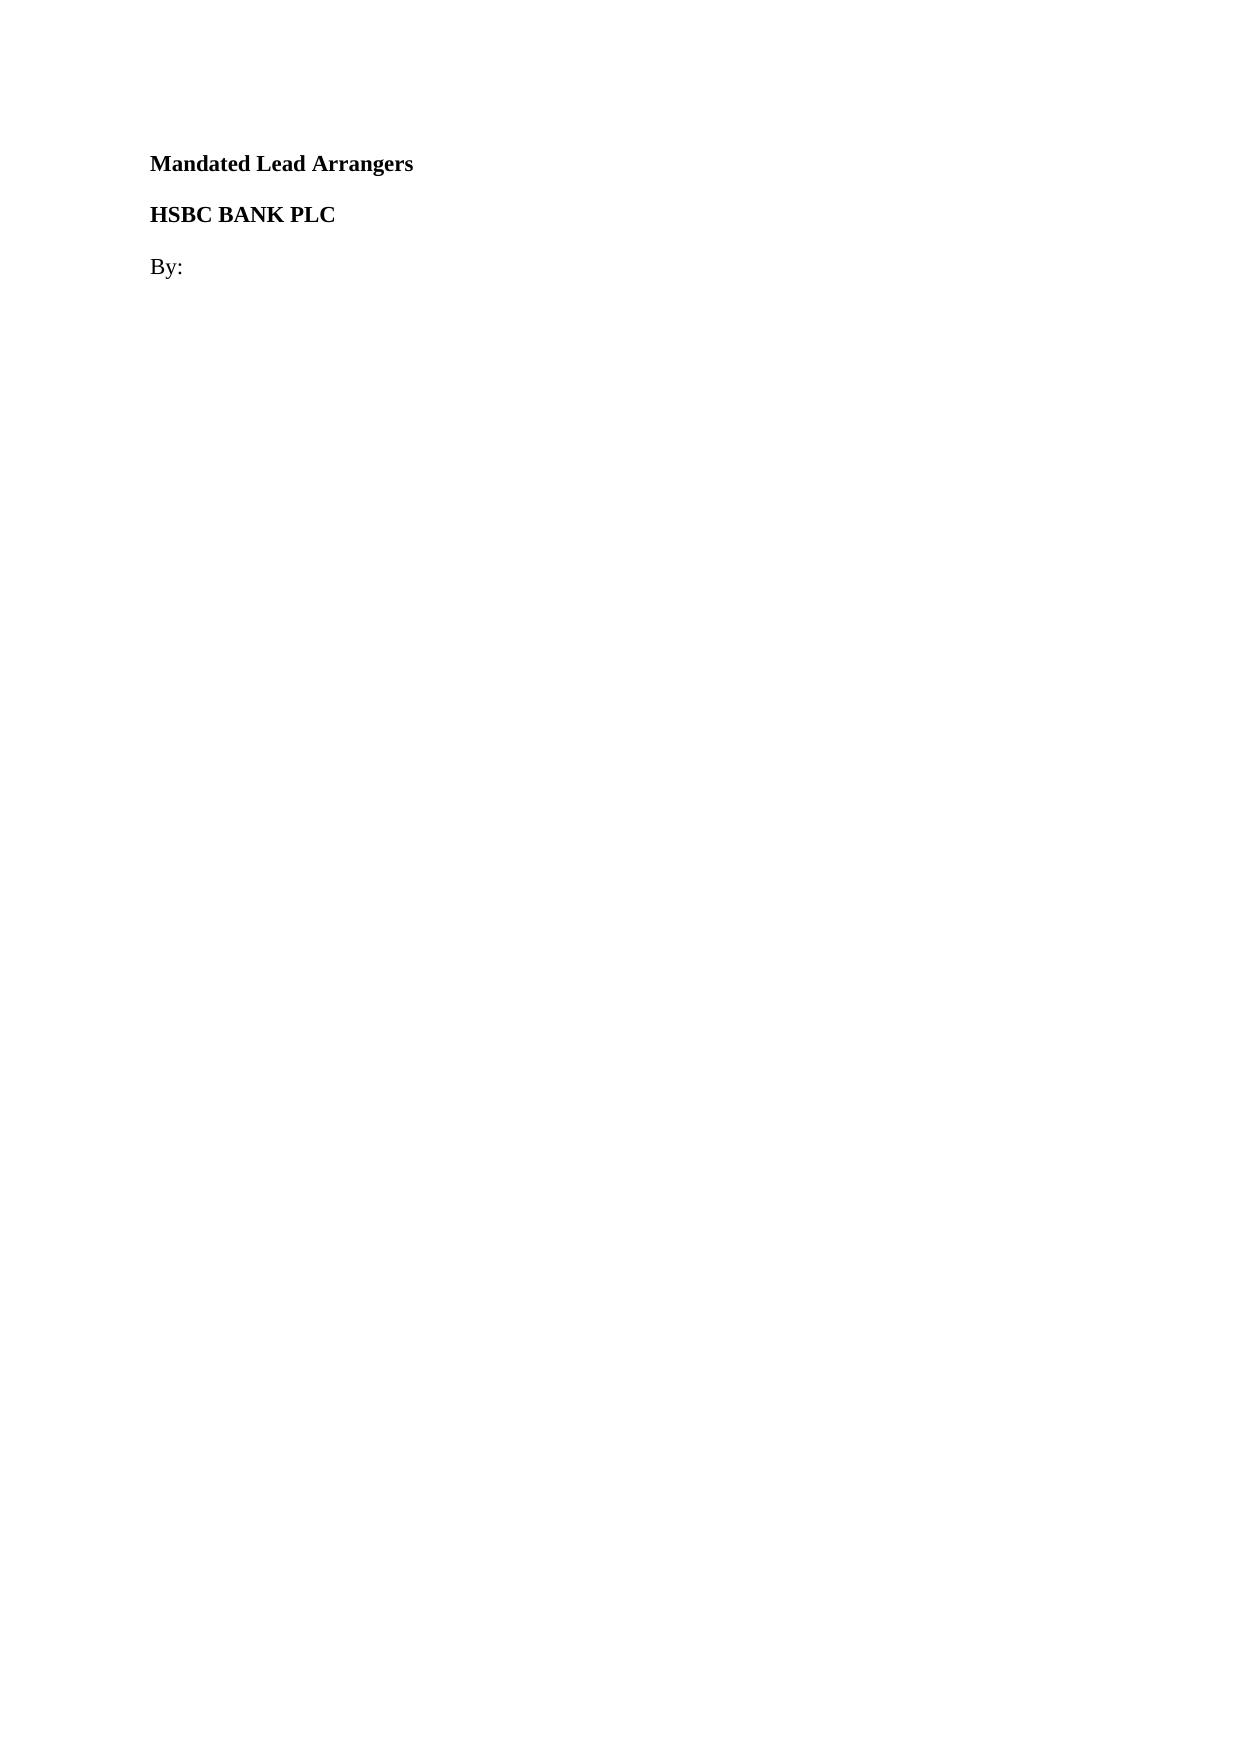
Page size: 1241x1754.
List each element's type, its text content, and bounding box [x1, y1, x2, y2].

text HSBC BANK PLC [150, 201, 1090, 228]
subtitle Mandated Lead Arrangers [150, 150, 1090, 176]
text By: [150, 253, 1090, 279]
